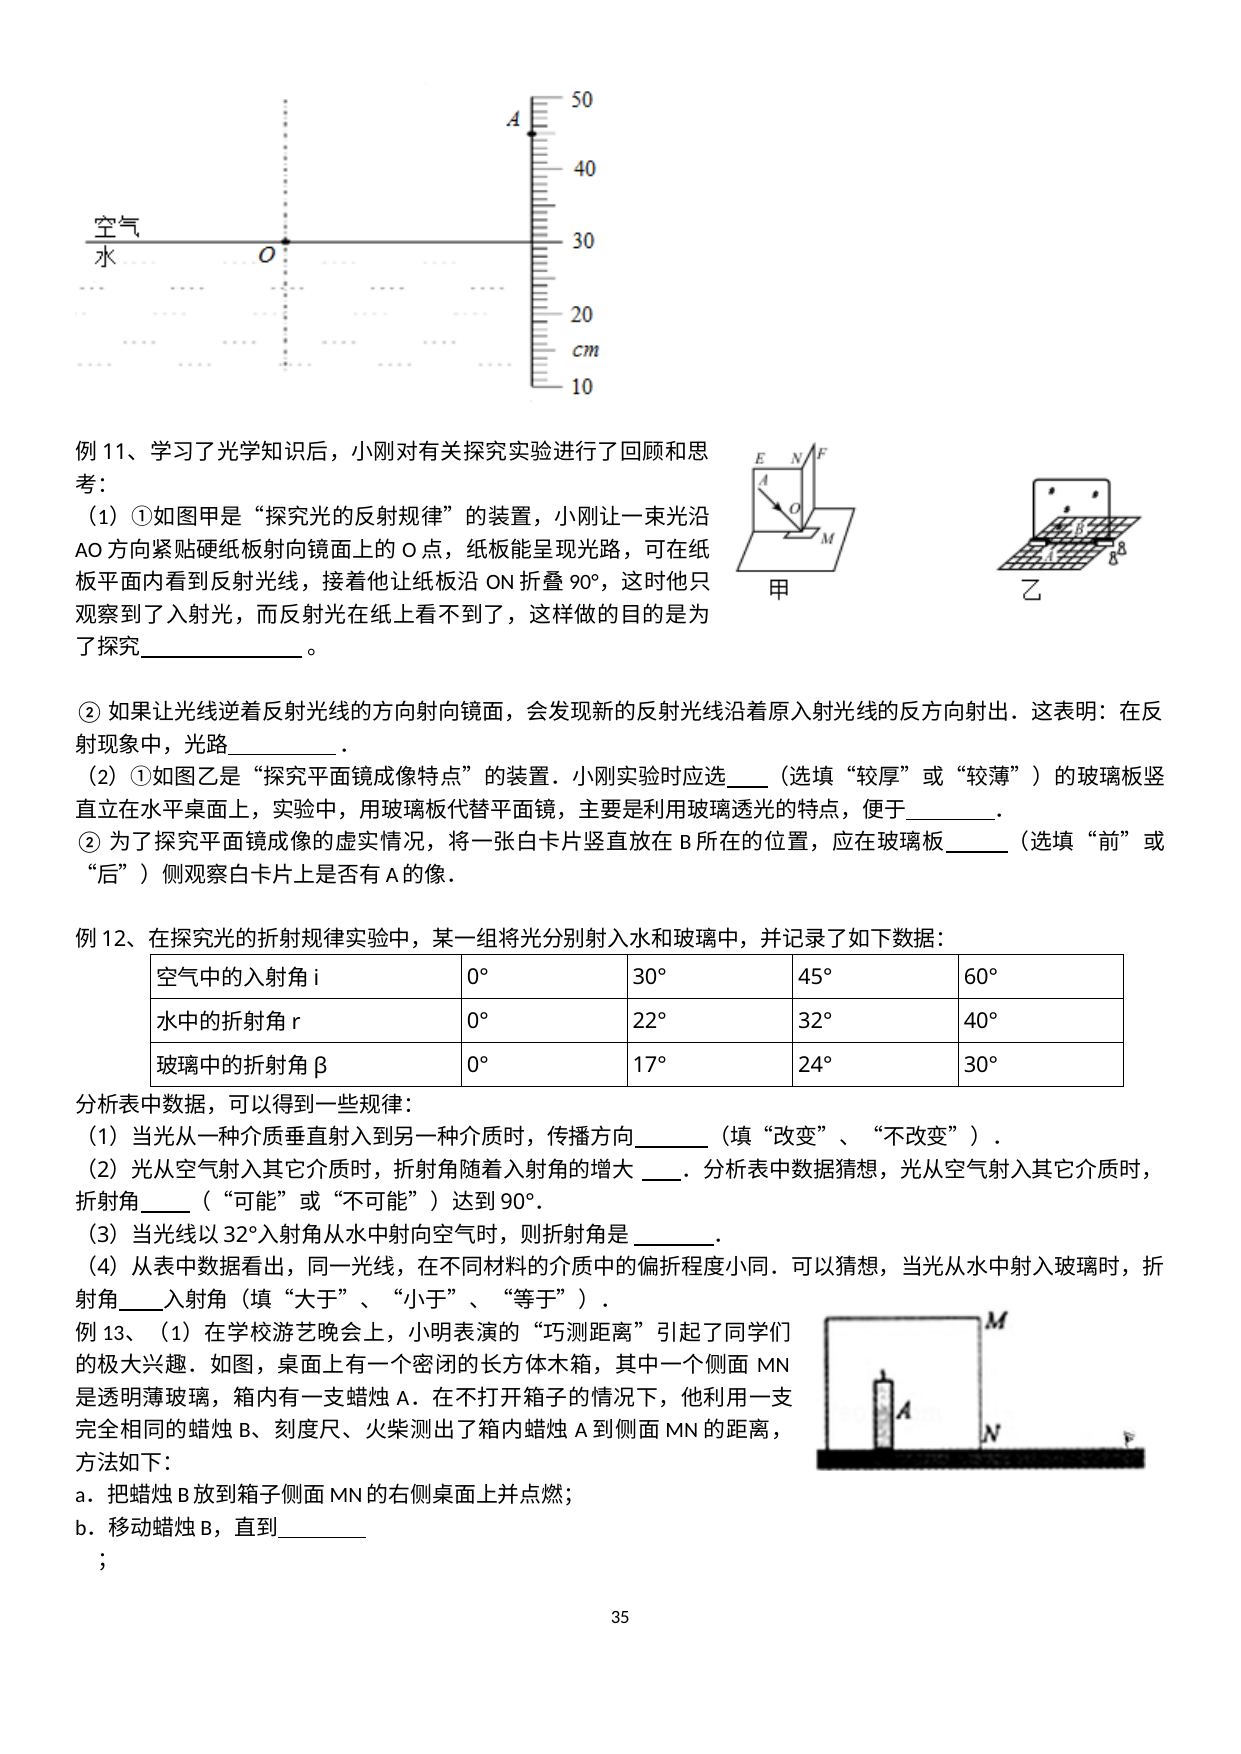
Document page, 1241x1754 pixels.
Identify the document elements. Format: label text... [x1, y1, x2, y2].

table_header 30° [628, 955, 792, 998]
table_header 60° [959, 955, 1123, 998]
table_cell 水中的折射角r [151, 999, 461, 1042]
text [75, 76, 1165, 434]
picture [75, 76, 604, 407]
picture [812, 1307, 1146, 1469]
table_header 45° [793, 955, 958, 998]
table_header 空气中的入射角i [151, 955, 461, 998]
table_cell 17° [628, 1043, 792, 1086]
table_cell 30° [959, 1043, 1123, 1086]
picture [730, 442, 1146, 602]
table_cell 32° [793, 999, 958, 1042]
table_header 0° [462, 955, 627, 998]
table_cell 玻璃中的折射角β [151, 1043, 461, 1086]
table_cell 40° [959, 999, 1123, 1042]
text 例13、（1）在学校游艺晚会上，小明表演的“巧测距离”引起了同学们的极大兴趣．如图，桌面上有一个密闭的长方体木箱，其中一个侧面MN是透明薄玻璃，箱内有一支蜡烛 A．在不打开箱子的情况下，他利用一支完全相同的蜡烛B、刻度尺、火柴测出了箱内蜡烛A到侧面MN的距离，方法如下： a．把蜡烛B放到箱子侧面MN的右侧桌面上并点燃； b．移动蜡烛B，直到 蜡烛B与蜡烛A完全 [75, 1314, 1165, 1542]
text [75, 1542, 1165, 1574]
text 例12、在探究光的折射规律实验中，某一组将光分别射入水和玻璃中，并记录了如下数据： [75, 921, 1165, 954]
table_cell 0° [462, 999, 627, 1042]
table_cell 22° [628, 999, 792, 1042]
table_cell 24° [793, 1043, 958, 1086]
text ②如果让光线逆着反射光线的方向射向镜面，会发现新的反射光线沿着原入射光线的反方向射出．这表明：在反射现象中，光路 可逆． （2）①如图乙是“探究平面镜成像特点”的装置．小刚实验时应选较薄 （选填“较厚”或“较薄”）的玻璃板竖直立在水平桌面上，实验中，用玻璃板代替平面镜，主要是利用玻璃透光的特点，便于确定像的位置 ． ②为了探究平面镜成像的虚实情况，将一张白卡片竖直放在B所在的位置，应在玻璃板后 （选填“前”或“后”）侧观察白卡片上是否有A的像． [75, 661, 1165, 889]
table_cell 0° [462, 1043, 627, 1086]
text 分析表中数据，可以得到一些规律： （1）当光从一种介质垂直射入到另一种介质时，传播方向不变 （填“改变”、“不改变”）． （2）光从空气射入其它介质时，折射角随着入射角的增大 而增大 ．分析表中数据猜想，光从空气射入其它介质时，折射角不可能 （“可能”或“不可能”）达到90°． （3）当光线以32°入射角从水中射向空气时，则折射角是45° ． （4）从表中数据看出，同一光线，在不同材料的介质中的偏折程度小同．可以猜想，当光从水中射入玻璃时，折射角小于 入射角（填“大于”、“小于”、“等于”）． [75, 1087, 1165, 1314]
